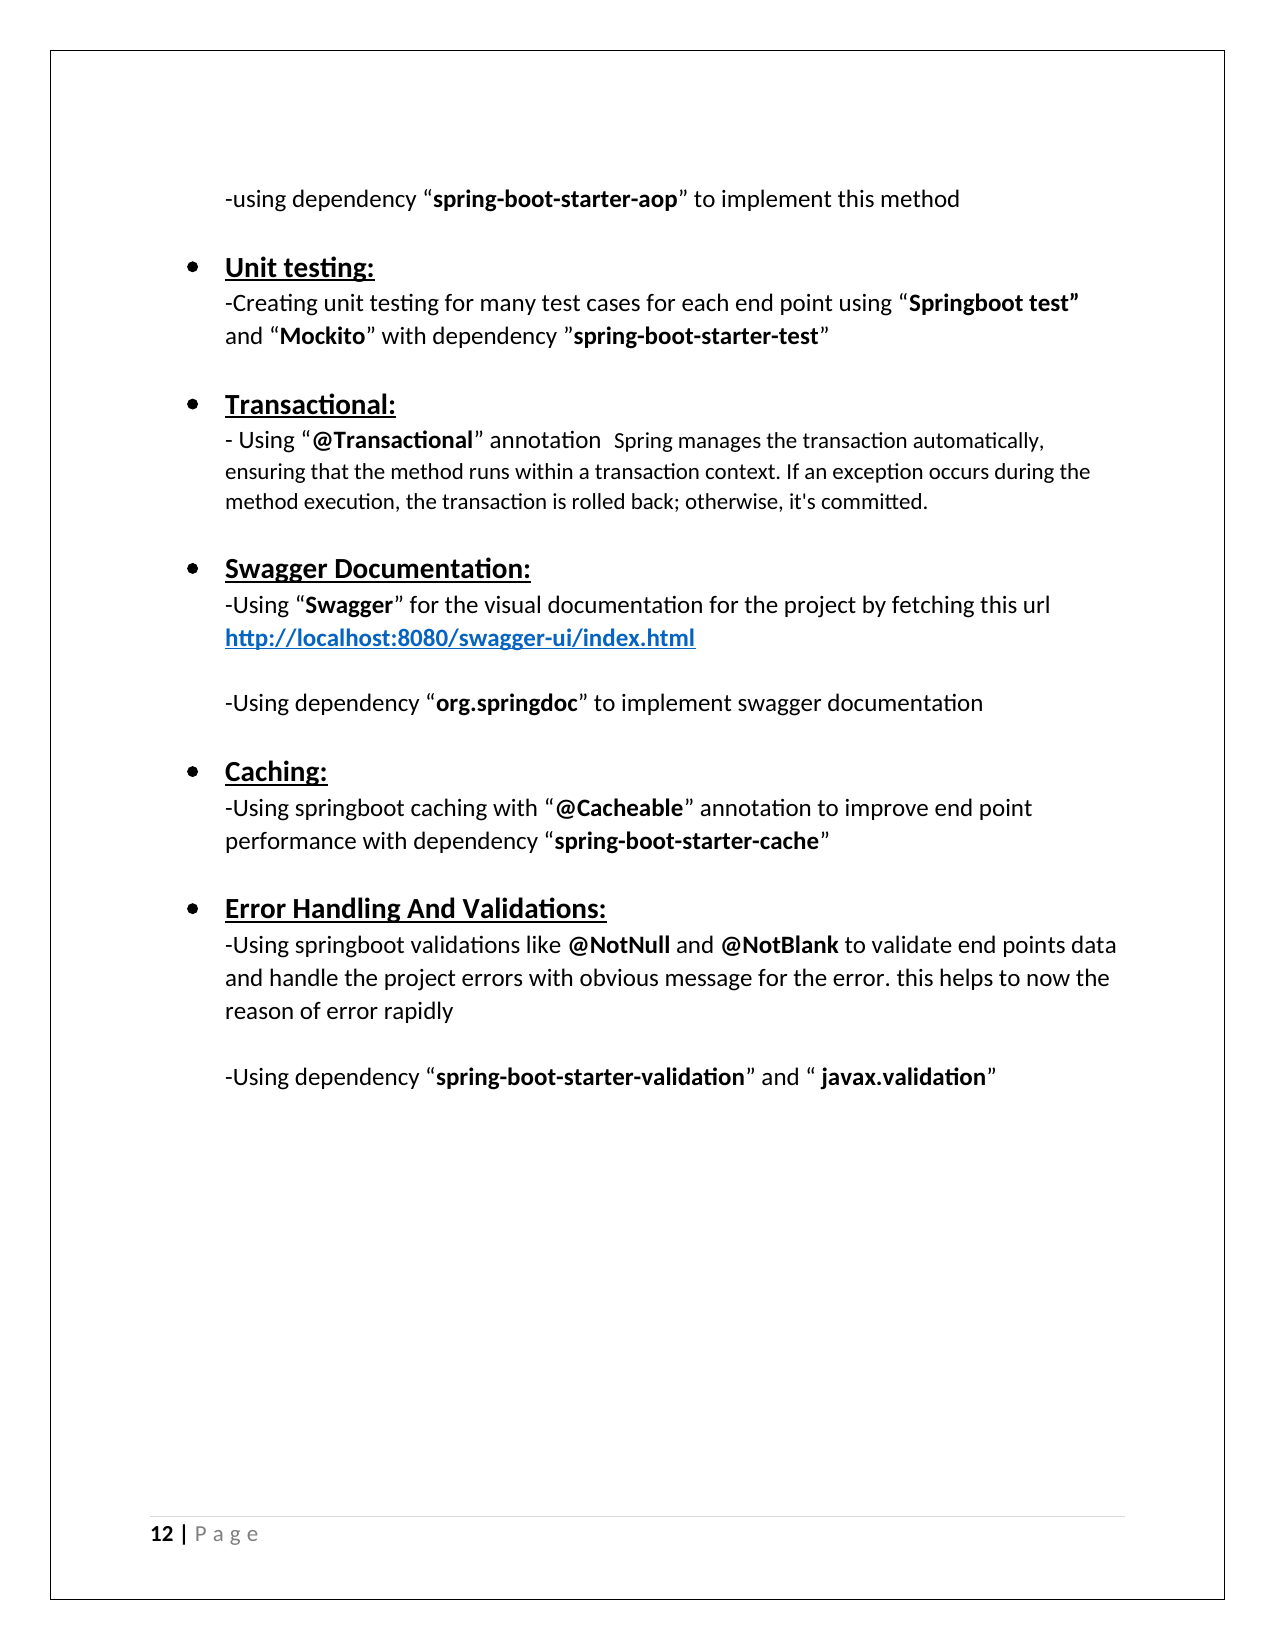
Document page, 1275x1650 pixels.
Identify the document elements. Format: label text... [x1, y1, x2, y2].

list http://localhost:8080/swagger-ui/index.html [225, 622, 1125, 652]
list and “Mockito” with dependency ”spring-boot-starter-test” [225, 320, 1125, 351]
list -Using springboot validations like @NotNull and @NotBlank to validate end points data and handle the project errors with obvious message for the error. this helps to now the reason of error rapidly [225, 929, 1125, 1025]
list - Using “@Transactional” annotation Spring manages the transaction automatically, ensuring that the method runs within a transaction context. If an exception occurs during the method execution, the transaction is rolled back; otherwise, it's committed. [225, 424, 1125, 515]
list -Using dependency “org.springdoc” to implement swagger documentation [225, 688, 1125, 718]
list -Using springboot caching with “@Cacheable” annotation to improve end point performance with dependency “spring-boot-starter-cache” [225, 792, 1125, 855]
list Caching: [187, 753, 1125, 789]
list -Using dependency “spring-boot-starter-validation” and “ javax.validation” [225, 1061, 1125, 1091]
list -Creating unit testing for many test cases for each end point using “Springboot test” [225, 287, 1125, 318]
list -using dependency “spring-boot-starter-aop” to implement this method [225, 183, 1125, 213]
list Transactional: [187, 386, 1125, 422]
list Swagger Documentation: [187, 550, 1125, 586]
list Unit testing: [187, 249, 1125, 284]
list -Using “Swagger” for the visual documentation for the project by fetching this url [225, 589, 1125, 619]
list Error Handling And Validations: [187, 891, 1125, 926]
